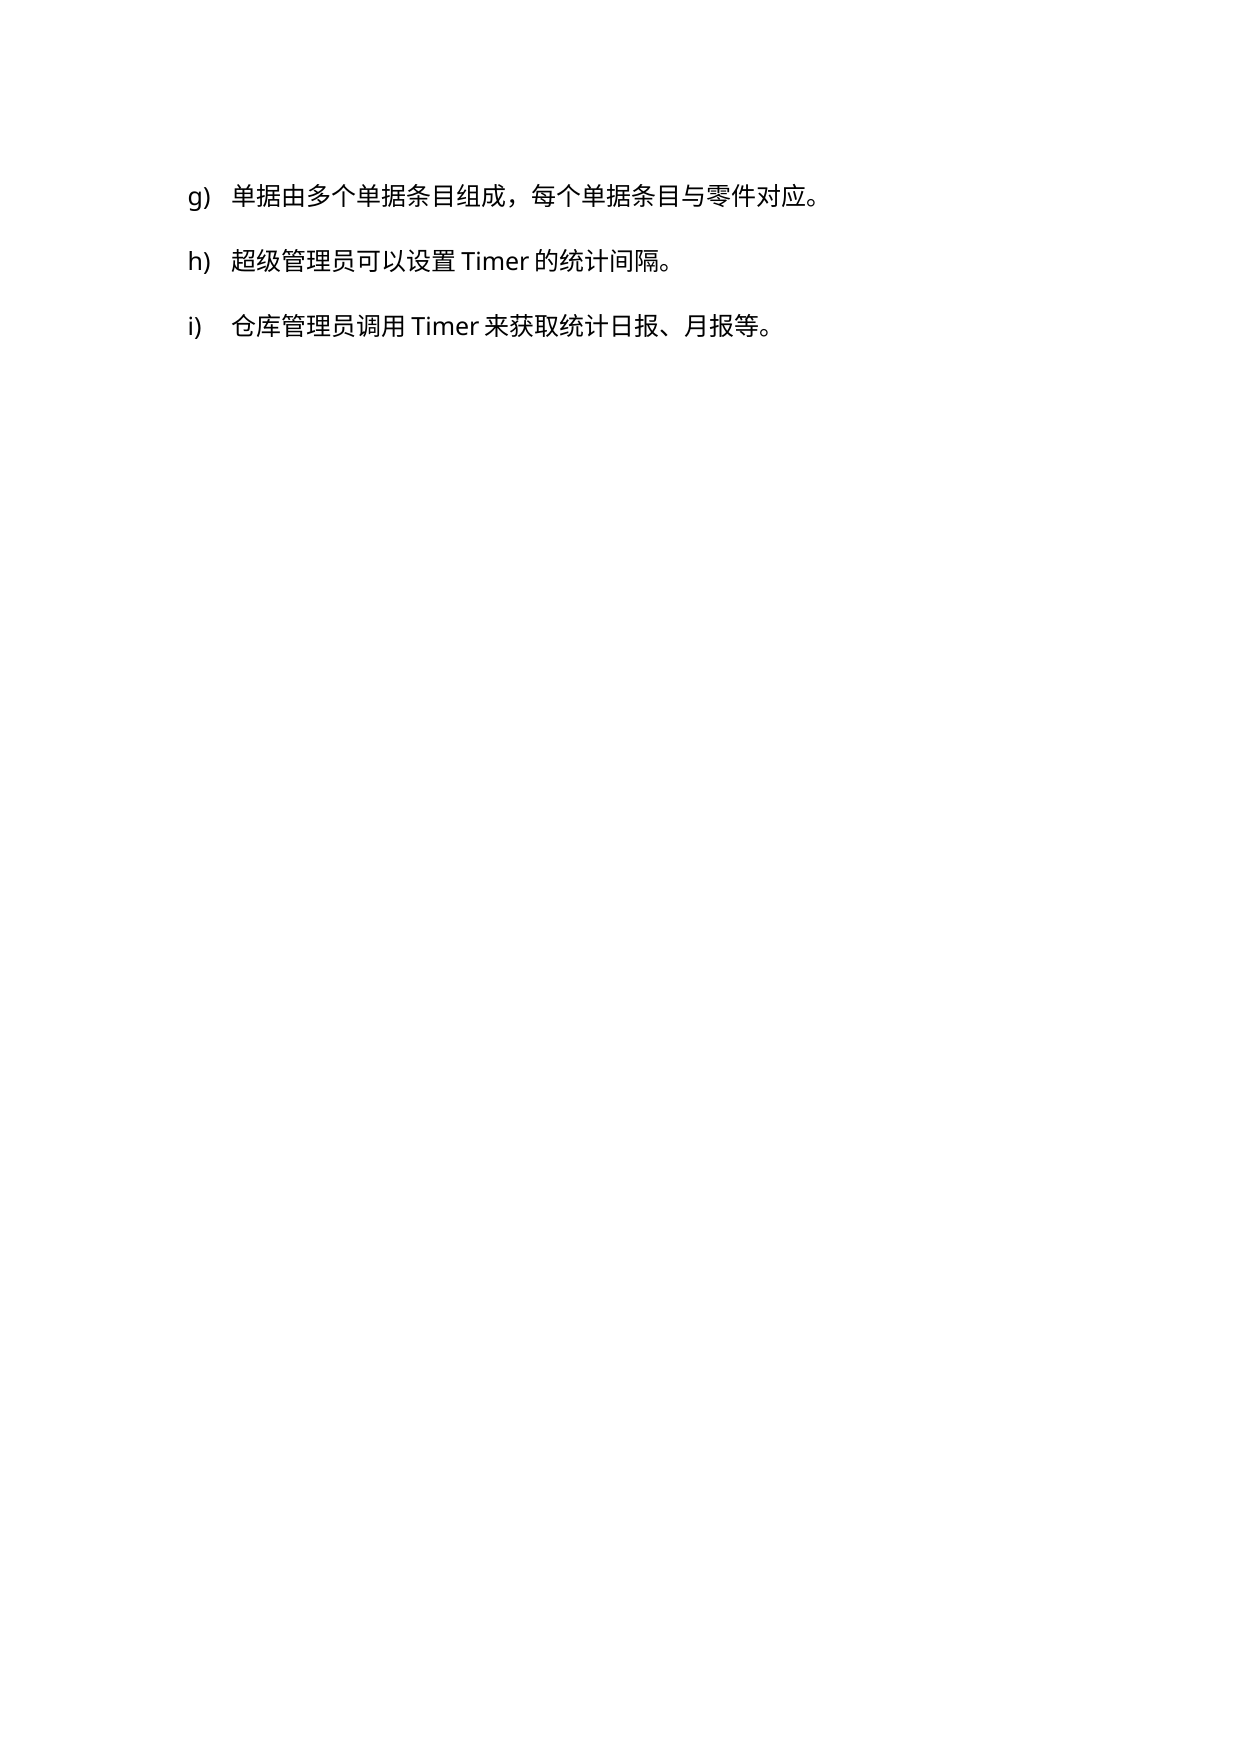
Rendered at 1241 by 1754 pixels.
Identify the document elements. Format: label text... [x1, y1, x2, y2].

list 单据由多个单据条目组成，每个单据条目与零件对应。 [187, 162, 1053, 227]
list 仓库管理员调用Timer来获取统计日报、月报等。 [187, 292, 1053, 357]
list 超级管理员可以设置Timer的统计间隔。 [187, 227, 1053, 292]
